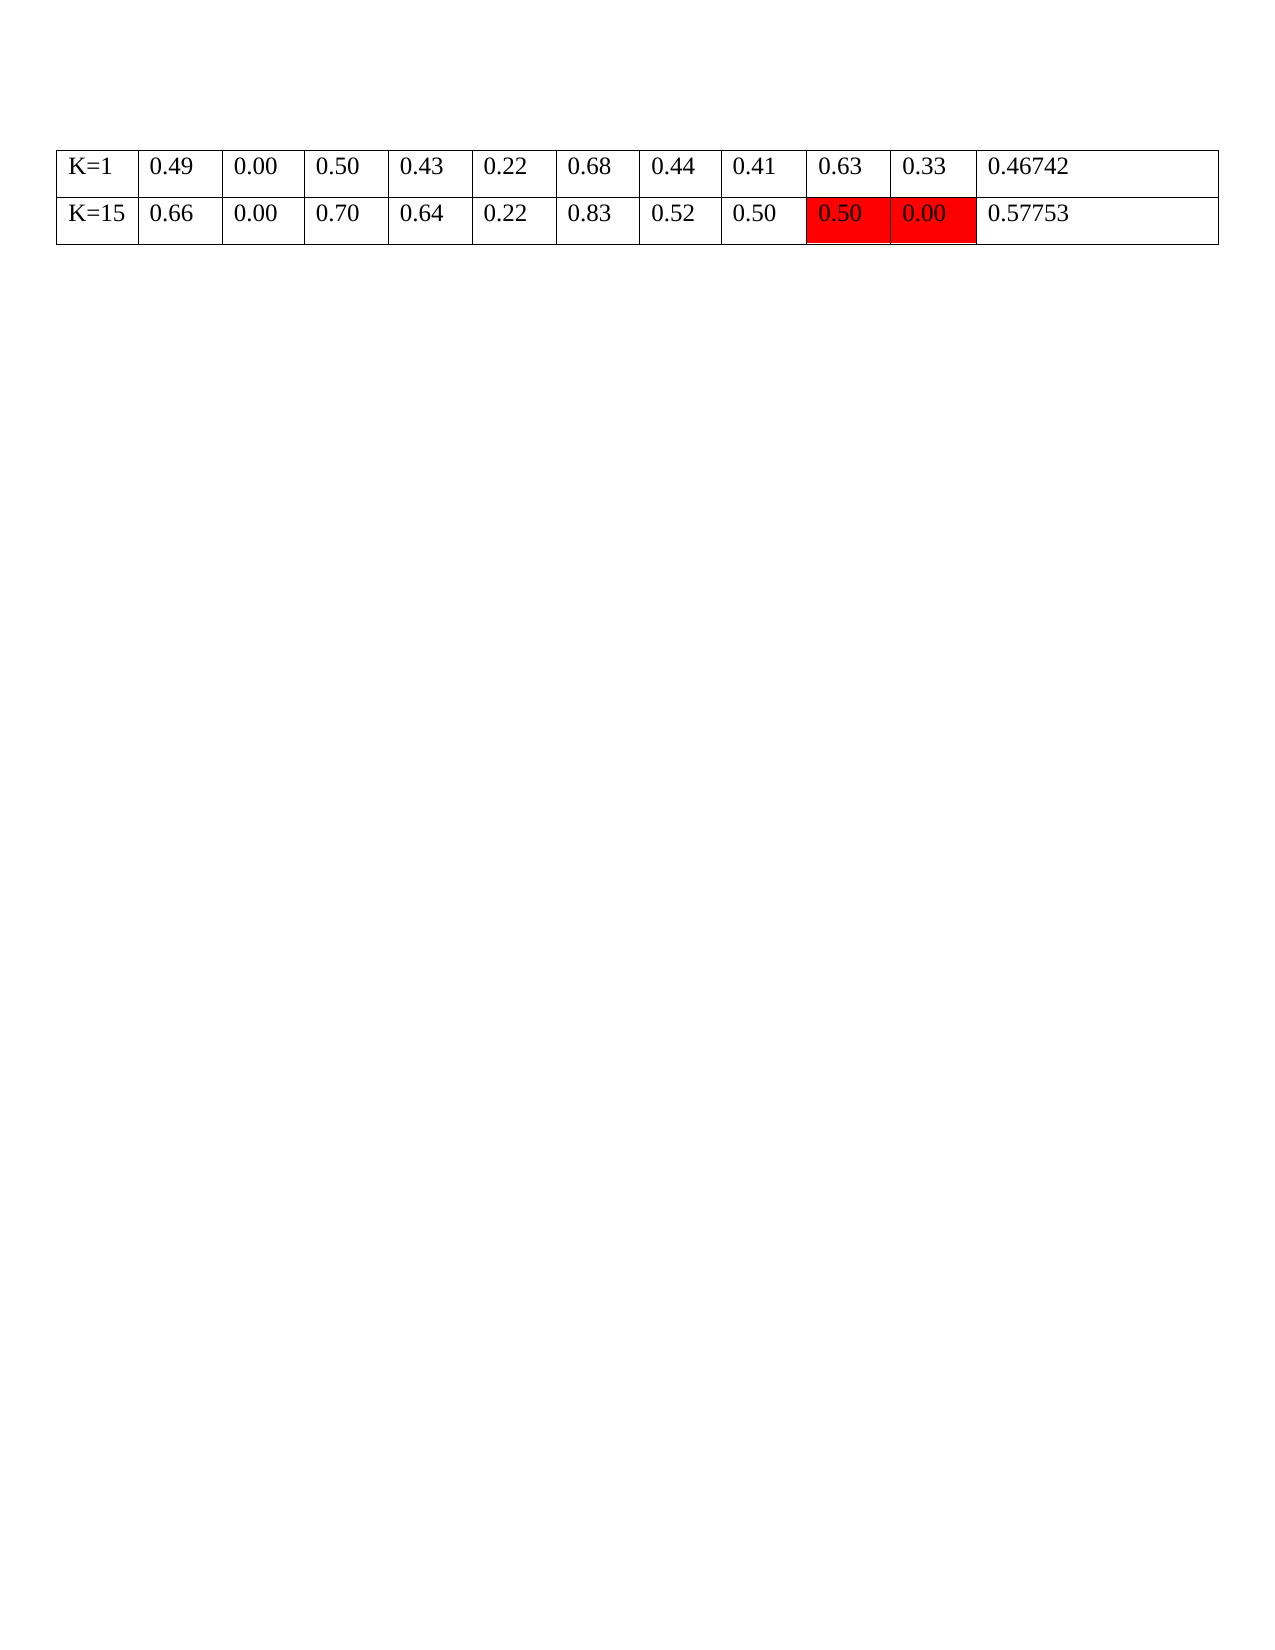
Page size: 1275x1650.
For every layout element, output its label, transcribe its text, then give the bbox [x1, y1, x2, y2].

table_cell 0.00 [223, 198, 304, 243]
table_cell 0.43 [389, 151, 472, 197]
table_cell 0.63 [807, 151, 890, 197]
table_cell 0.83 [557, 198, 639, 243]
table_cell 0.22 [473, 151, 556, 197]
table_cell K=1 [57, 151, 138, 197]
table_cell 0.00 [891, 198, 976, 243]
table_cell 0.49 [139, 151, 222, 197]
table_cell 0.50 [807, 198, 890, 243]
table_cell 0.33 [891, 151, 976, 197]
table_cell 0.46742 [977, 151, 1218, 197]
table_cell K=15 [57, 198, 138, 243]
table_cell 0.57753 [977, 198, 1218, 243]
table_cell 0.64 [389, 198, 472, 243]
table_cell 0.66 [139, 198, 222, 243]
table_cell 0.50 [722, 198, 806, 243]
table_cell 0.68 [557, 151, 639, 197]
table_cell 0.52 [640, 198, 721, 243]
table_cell 0.41 [722, 151, 806, 197]
table_cell 0.70 [305, 198, 388, 243]
table_cell 0.00 [223, 151, 304, 197]
table_cell 0.22 [473, 198, 556, 243]
table_cell 0.44 [640, 151, 721, 197]
table_cell 0.50 [305, 151, 388, 197]
